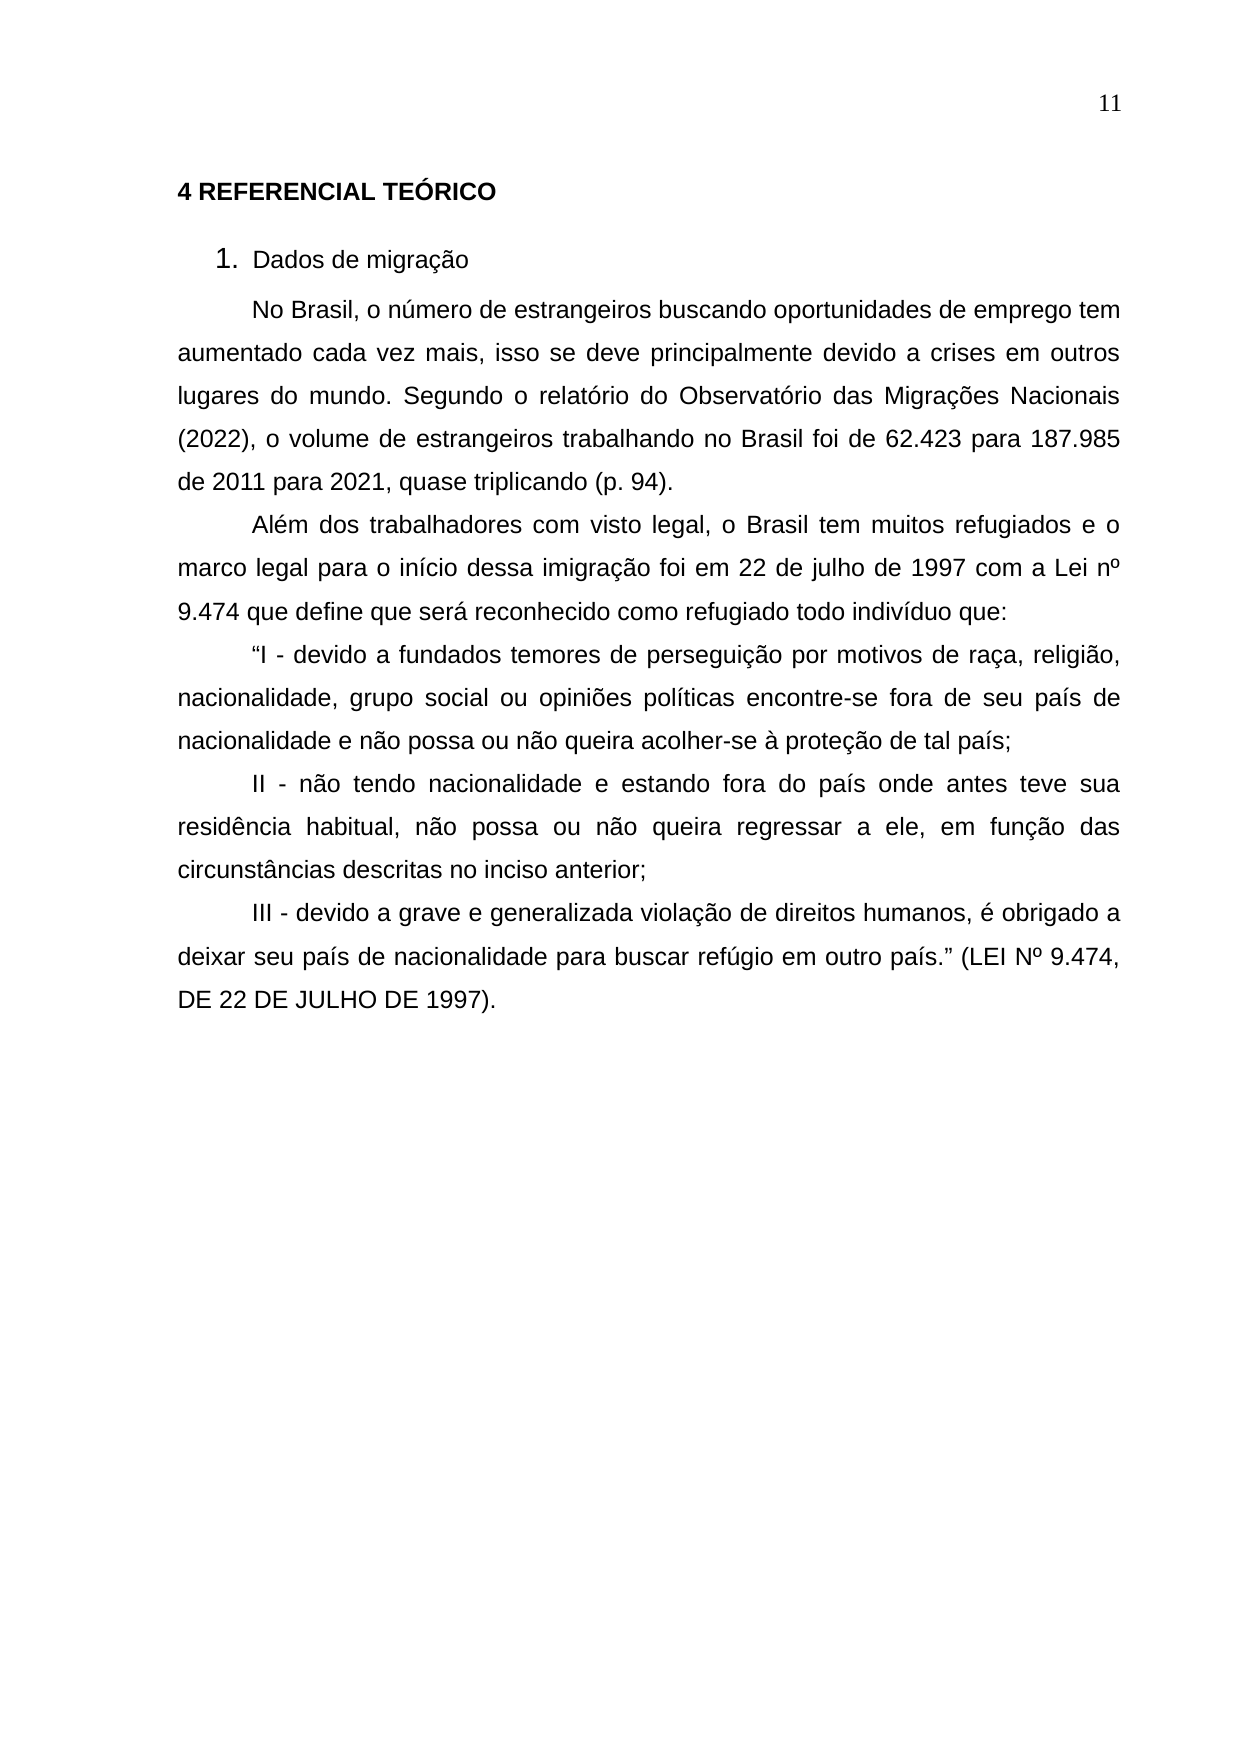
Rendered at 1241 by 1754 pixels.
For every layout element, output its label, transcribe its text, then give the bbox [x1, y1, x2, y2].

list Dados de migração [215, 241, 1122, 275]
text Além dos trabalhadores com visto legal, o Brasil tem muitos refugiados e o marco legal para o início dessa imigração foi em 22 de julho de 1997 com a Lei nº 9.474 que define que será reconhecido como refugiado todo indivíduo que: [177, 510, 1122, 625]
text III - devido a grave e generalizada violação de direitos humanos, é obrigado a deixar seu país de nacionalidade para buscar refúgio em outro país.” (LEI Nº 9.474, DE 22 DE JULHO DE 1997). [177, 898, 1122, 1013]
subtitle 4 REFERENCIAL TEÓRICO [177, 177, 1122, 206]
text No Brasil, o número de estrangeiros buscando oportunidades de emprego tem aumentado cada vez mais, isso se deve principalmente devido a crises em outros lugares do mundo. Segundo o relatório do Observatório das Migrações Nacionais (2022), o volume de estrangeiros trabalhando no Brasil foi de 62.423 para 187.985 de 2011 para 2021, quase triplicando (p. 94). [177, 294, 1122, 496]
text “I - devido a fundados temores de perseguição por motivos de raça, religião, nacionalidade, grupo social ou opiniões políticas encontre-se fora de seu país de nacionalidade e não possa ou não queira acolher-se à proteção de tal país; [177, 639, 1122, 754]
text II - não tendo nacionalidade e estando fora do país onde antes teve sua residência habitual, não possa ou não queira regressar a ele, em função das circunstâncias descritas no inciso anterior; [177, 769, 1122, 884]
